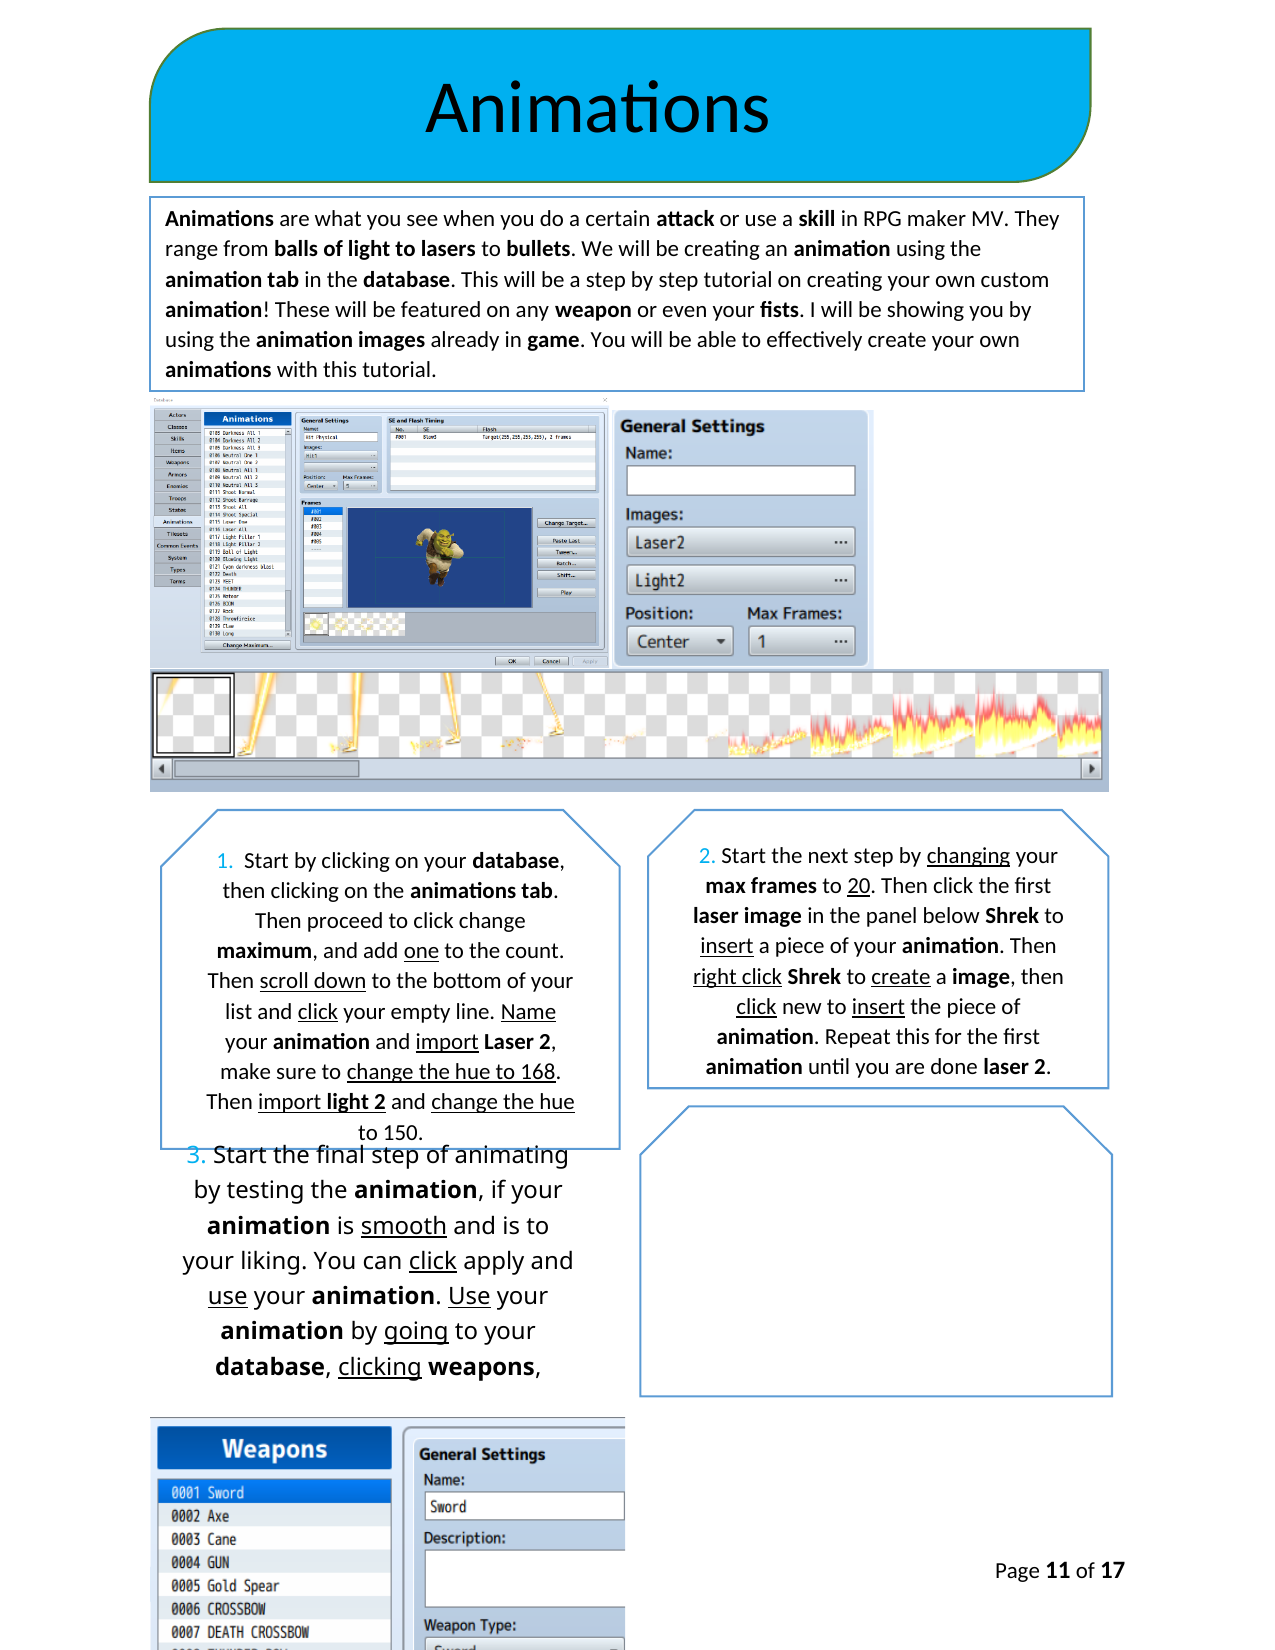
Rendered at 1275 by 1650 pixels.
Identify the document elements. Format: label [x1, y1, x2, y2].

picture [150, 1417, 626, 1650]
picture [150, 396, 610, 668]
table_header [637, 810, 1124, 1396]
table_header [150, 810, 637, 1396]
picture [150, 410, 1109, 792]
